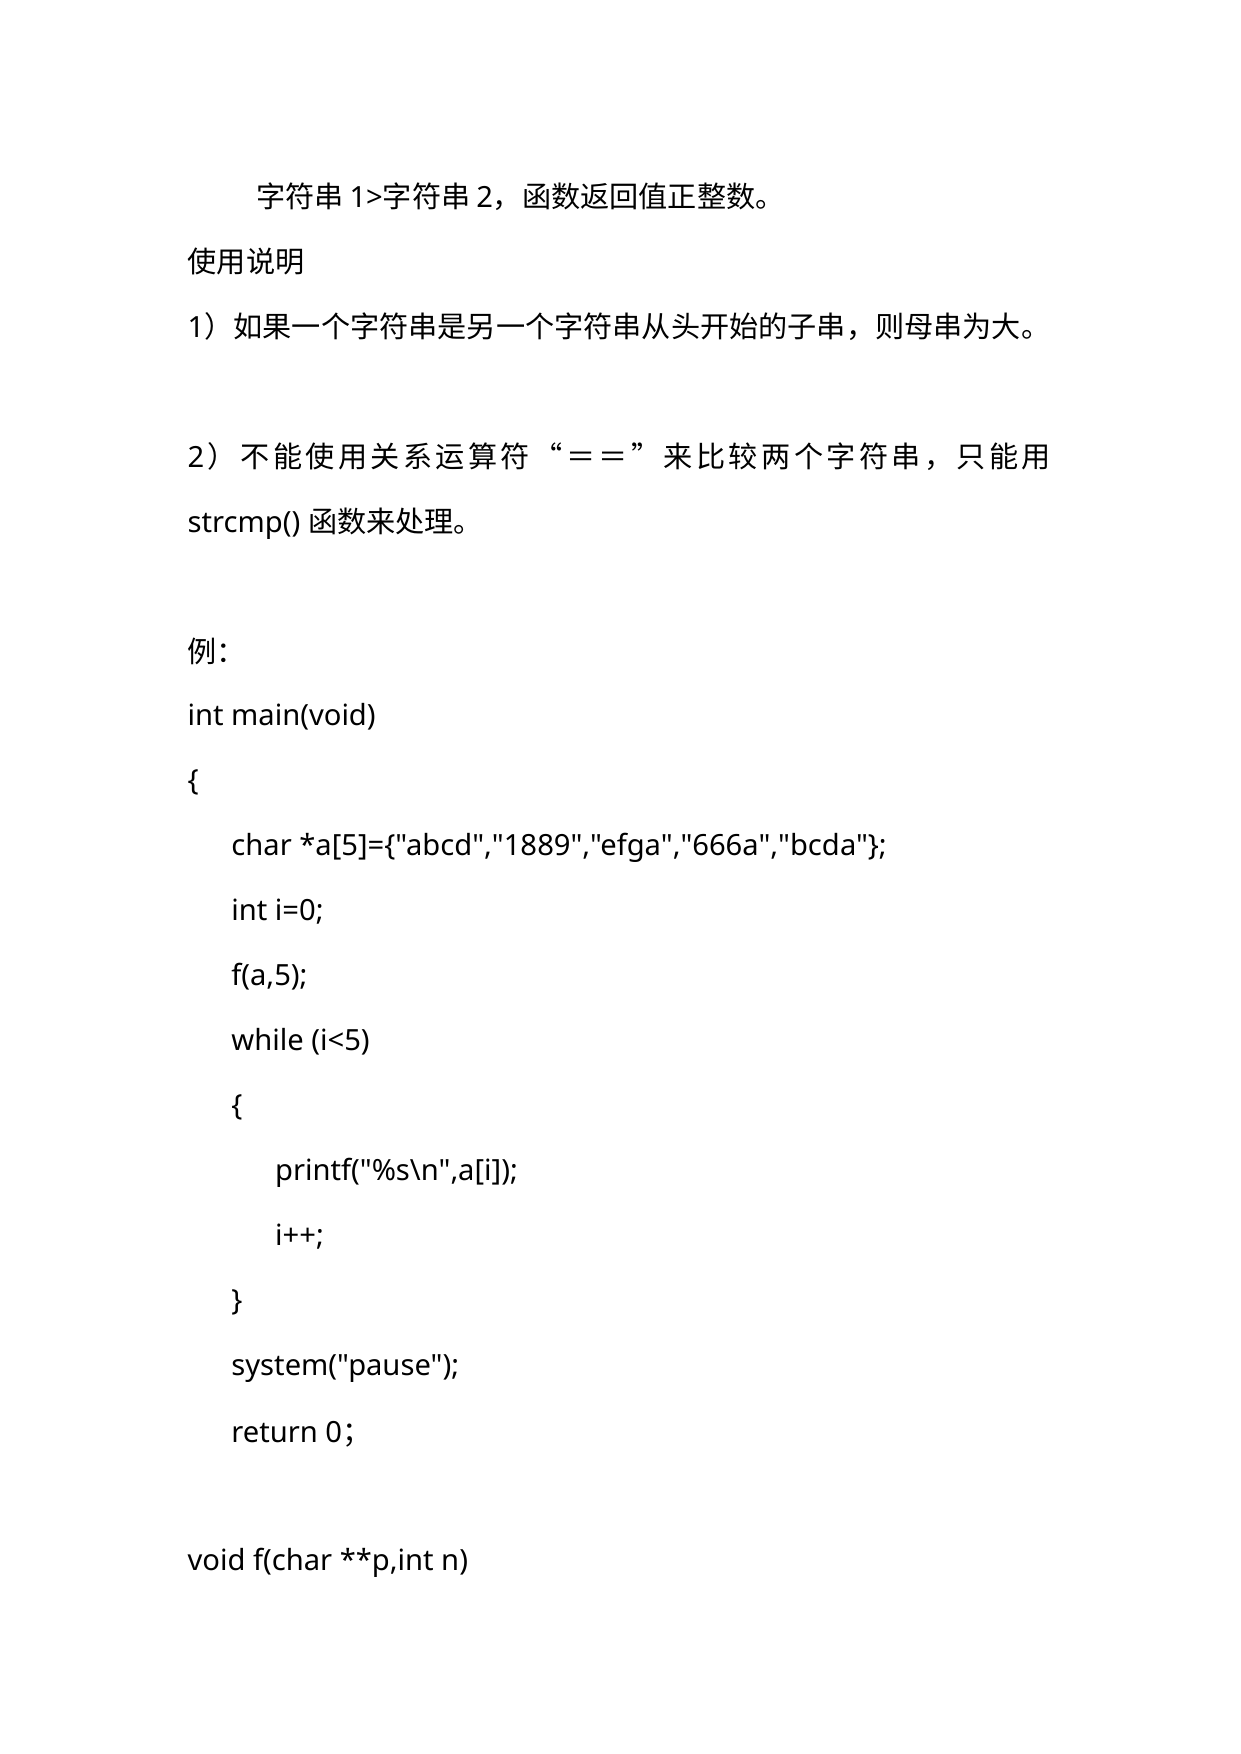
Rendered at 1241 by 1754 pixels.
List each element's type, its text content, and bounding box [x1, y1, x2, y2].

text f(a,5); [187, 942, 1053, 1007]
text int i=0; [187, 877, 1053, 942]
text char *a[5]={"abcd","1889","efga","666a","bcda"}; [187, 812, 1053, 877]
text { [187, 747, 1053, 812]
text { [187, 1072, 1053, 1137]
text void f(char **p,int n) [187, 1527, 1053, 1592]
text 例： [187, 617, 1053, 682]
text i++; [187, 1202, 1053, 1267]
text } [187, 1267, 1053, 1332]
text 字符串1>字符串2，函数返回值正整数。 [187, 162, 1053, 227]
text while (i<5) [187, 1007, 1053, 1072]
text 1）如果一个字符串是另一个字符串从头开始的子串，则母串为大。 [187, 292, 1053, 422]
text 使用说明 [187, 227, 1053, 292]
text system("pause"); [187, 1332, 1053, 1397]
text printf("%s\n",a[i]); [187, 1137, 1053, 1202]
text 2）不能使用关系运算符“＝＝”来比较两个字符串，只能用strcmp() 函数来处理。 [187, 422, 1053, 552]
text int main(void) [187, 682, 1053, 747]
text return 0； [187, 1397, 1053, 1462]
